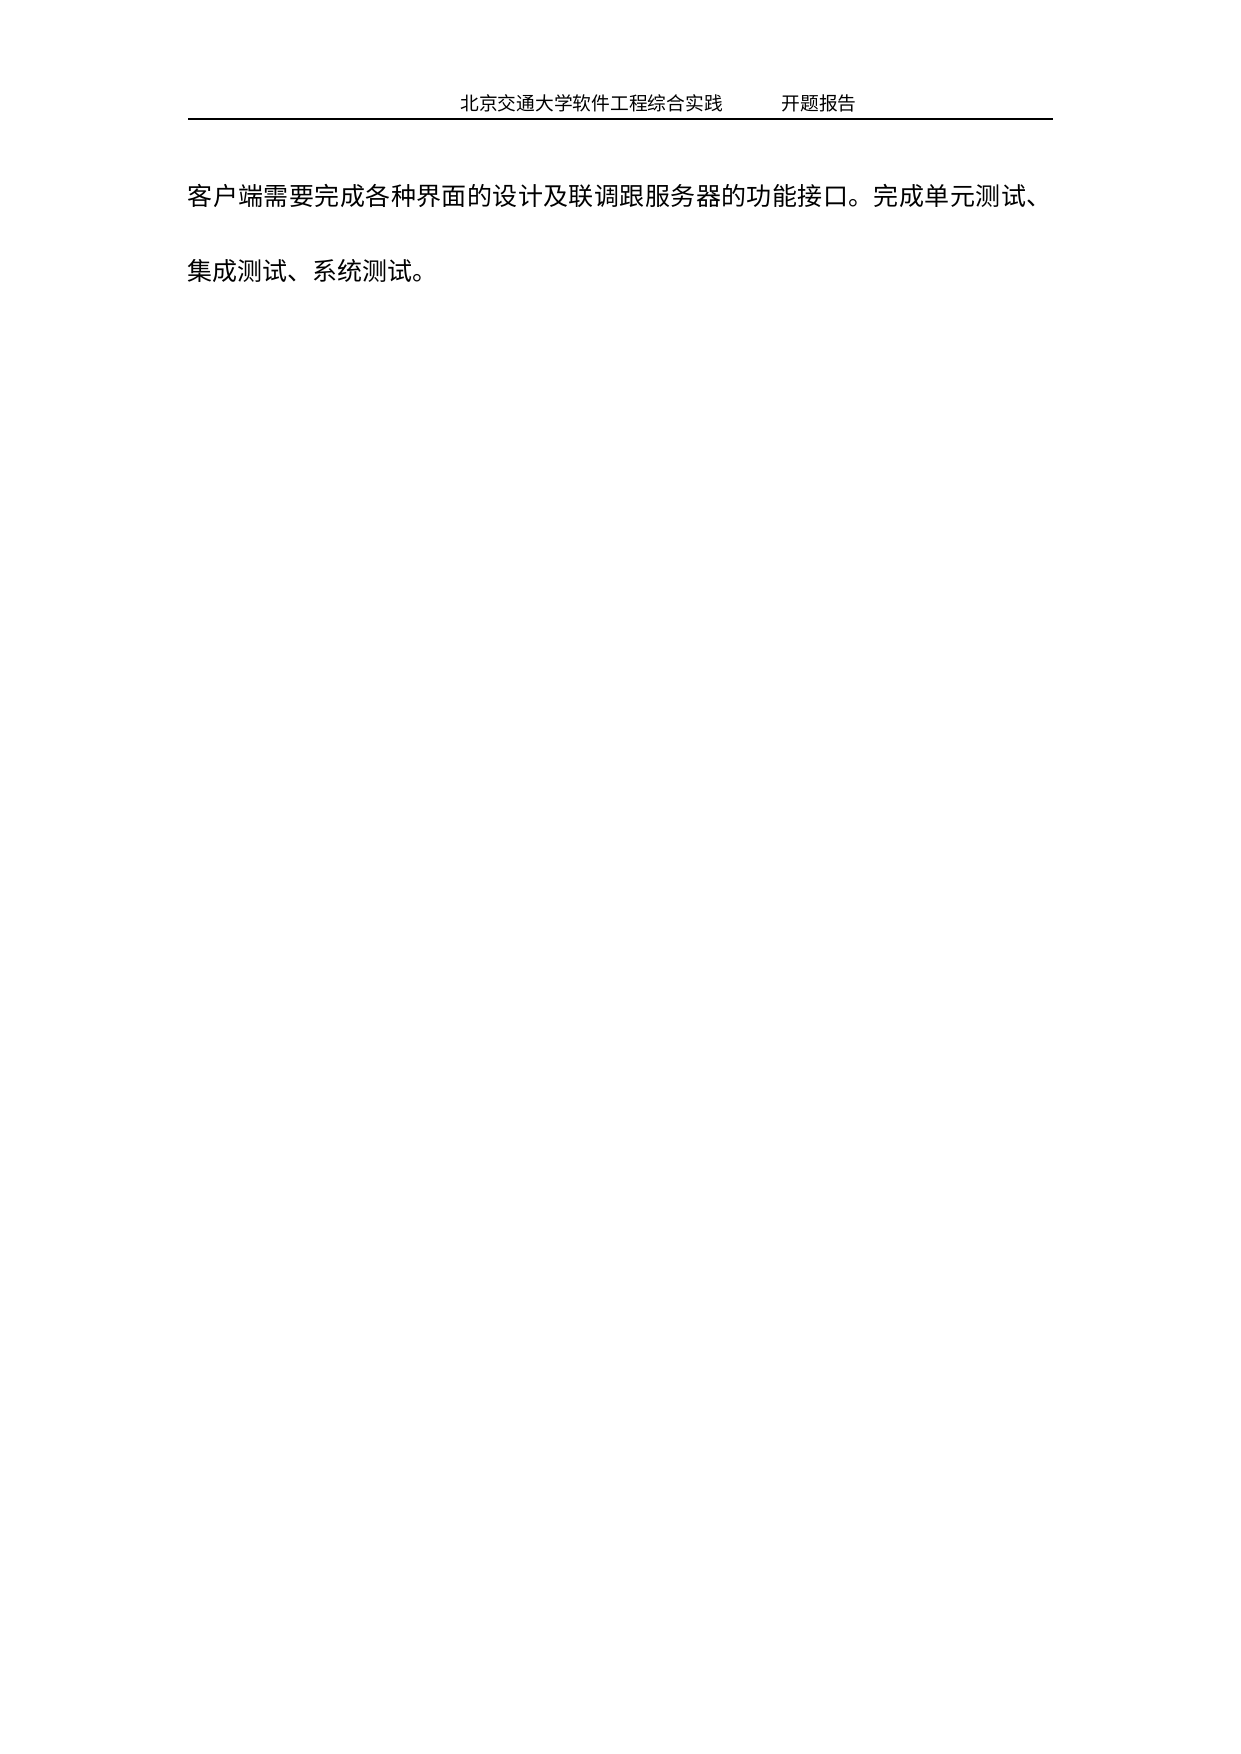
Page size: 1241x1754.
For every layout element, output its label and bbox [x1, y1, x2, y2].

text [187, 162, 1053, 302]
